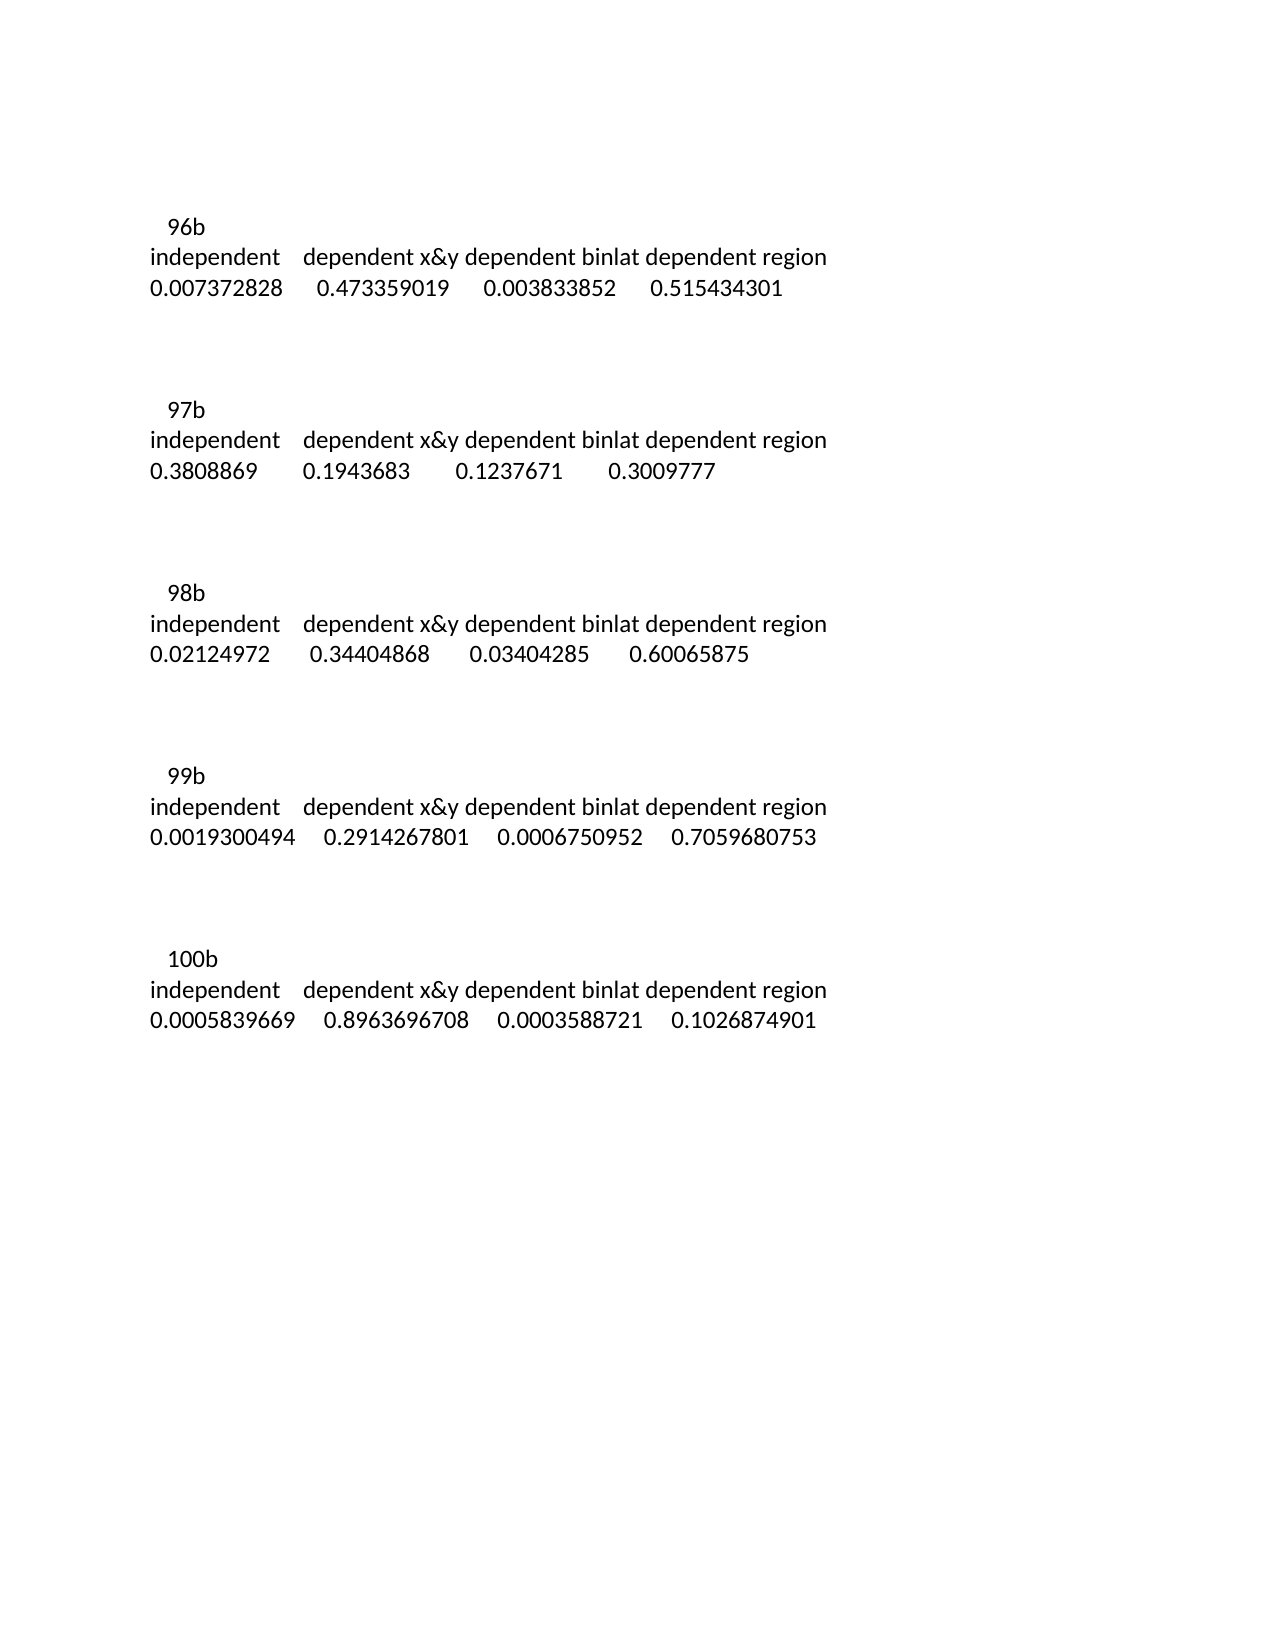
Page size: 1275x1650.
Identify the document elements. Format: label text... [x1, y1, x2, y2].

text independent dependent x&y dependent binlat dependent region [150, 974, 1125, 1004]
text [150, 242, 1125, 272]
text 99b [150, 760, 1125, 791]
text independent dependent x&y dependent binlat dependent region [150, 791, 1125, 821]
text 0.02124972 0.34404868 0.03404285 0.60065875 [150, 638, 1125, 669]
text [150, 425, 1125, 455]
text 0.007372828 0.473359019 0.003833852 0.515434301 [150, 272, 1125, 303]
text 0.0019300494 0.2914267801 0.0006750952 0.7059680753 [150, 821, 1125, 852]
text 98b [150, 577, 1125, 608]
text 0.3808869 0.1943683 0.1237671 0.3009777 [150, 455, 1125, 486]
text 100b [150, 943, 1125, 974]
text 0.0005839669 0.8963696708 0.0003588721 0.1026874901 [150, 1004, 1125, 1035]
text 96b [150, 211, 1125, 242]
text 97b [150, 394, 1125, 425]
text independent dependent x&y dependent binlat dependent region [150, 608, 1125, 638]
